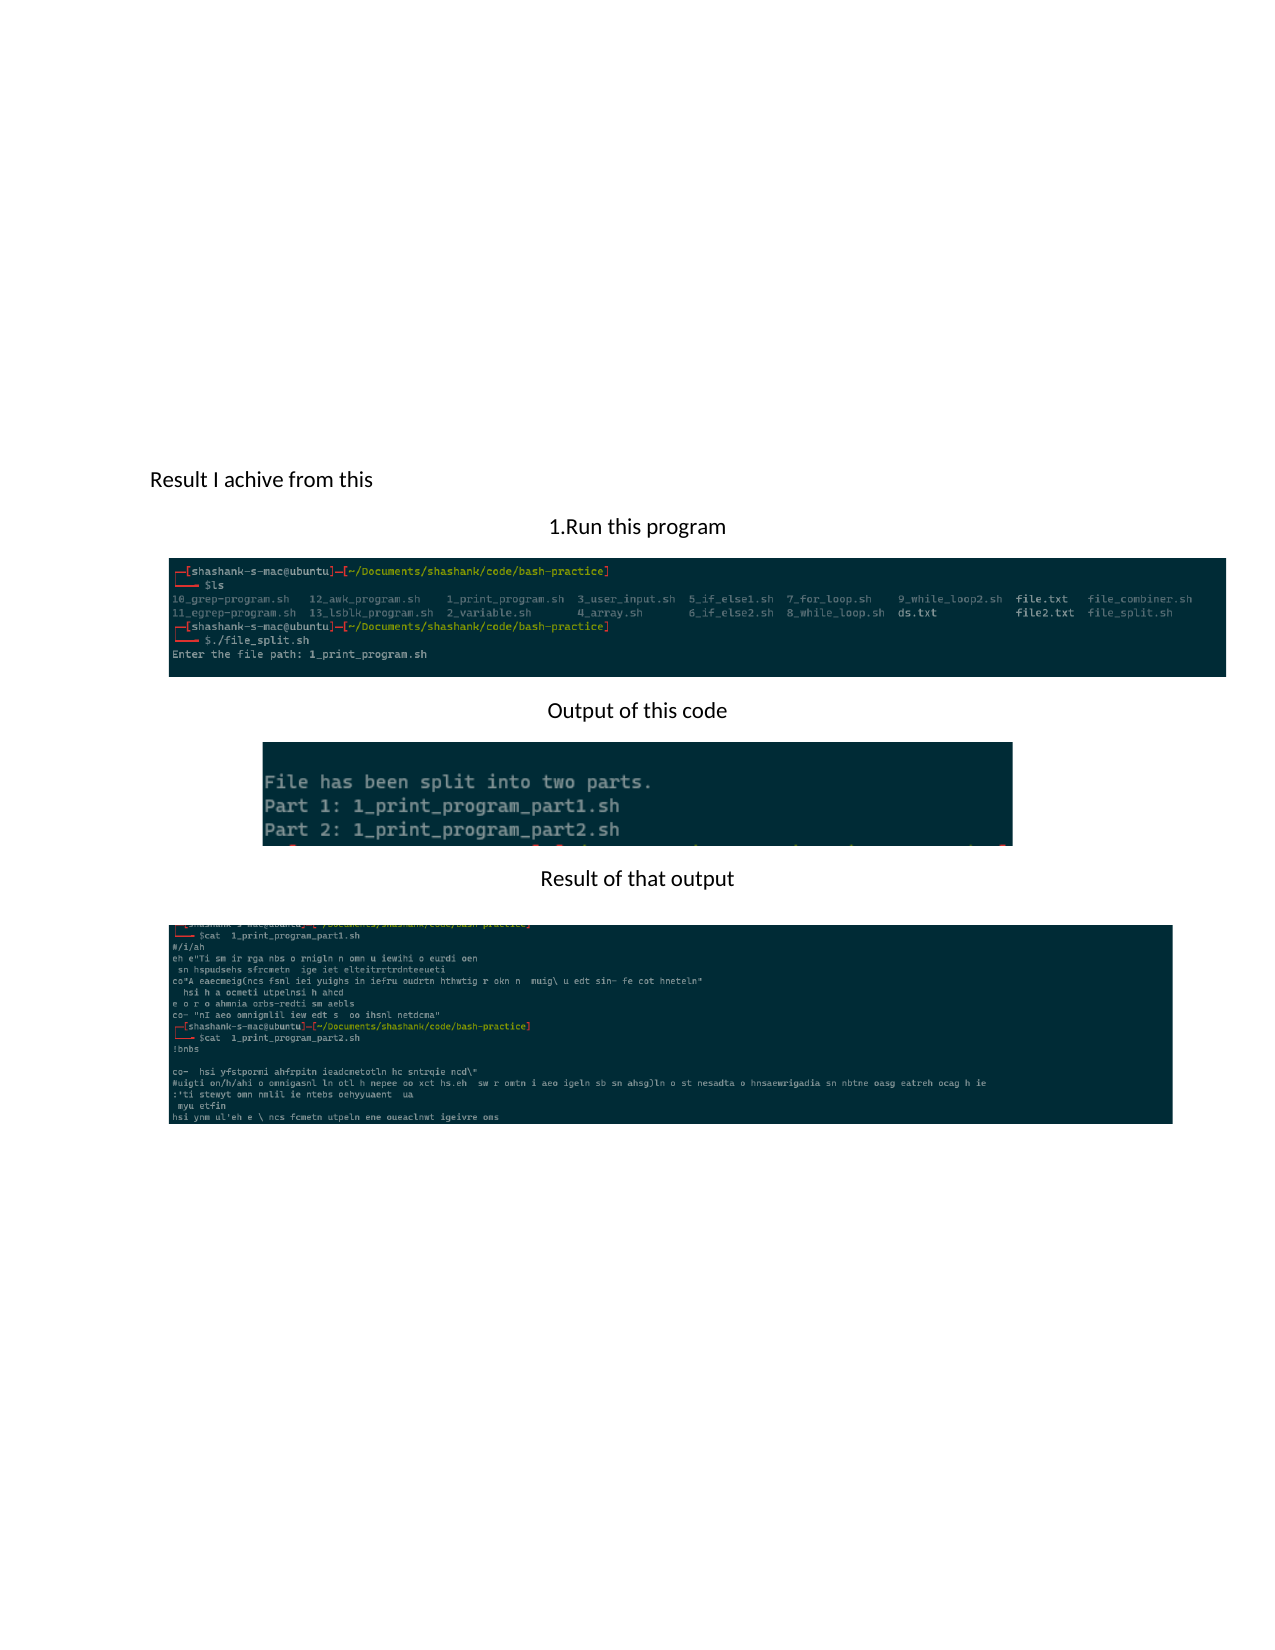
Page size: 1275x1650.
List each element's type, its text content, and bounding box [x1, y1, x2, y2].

text Result of that output [150, 864, 1125, 1124]
text 1.Run this program [150, 512, 1125, 540]
text Result I achive from this [150, 465, 1125, 493]
text Output of this code [150, 696, 1125, 724]
